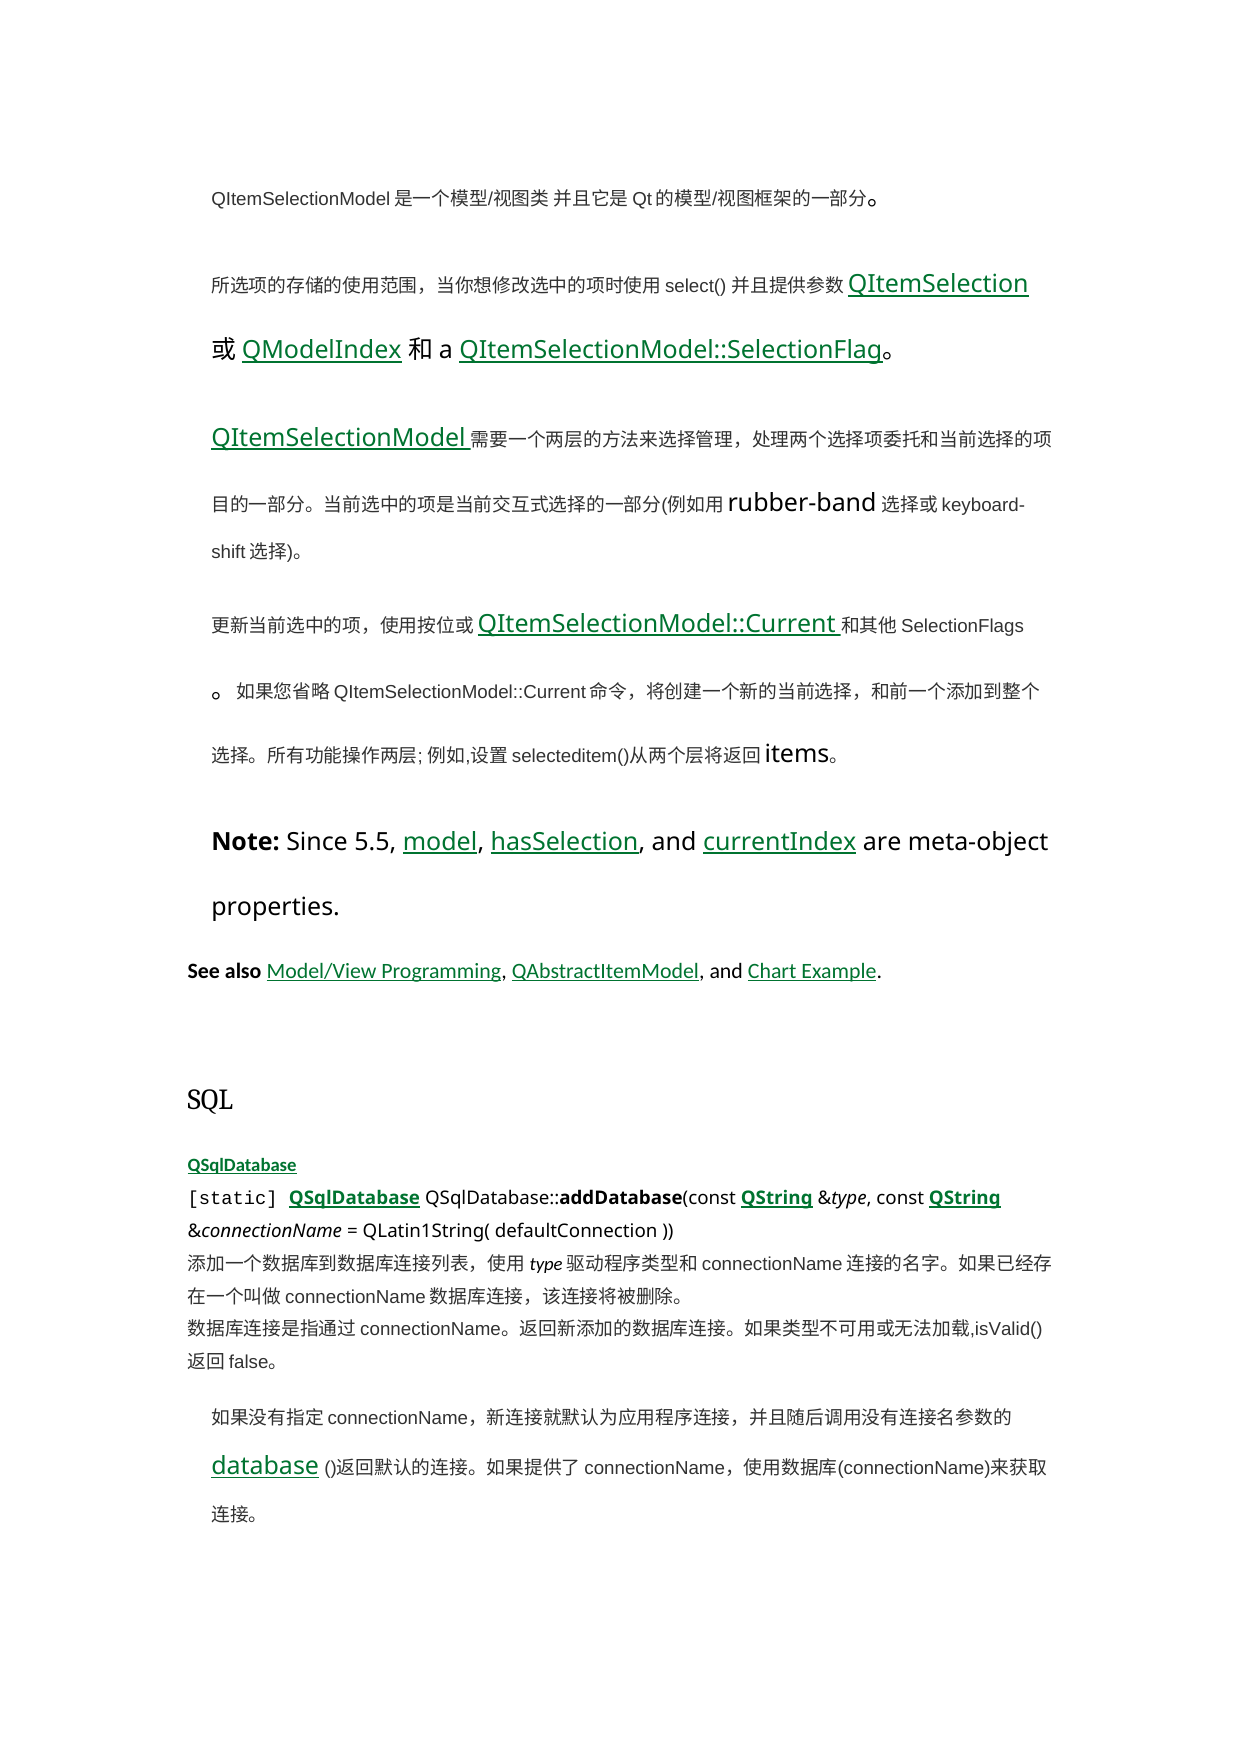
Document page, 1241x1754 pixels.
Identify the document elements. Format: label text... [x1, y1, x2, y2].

text [static] QSqlDatabase QSqlDatabase::addDatabase(const QString &type, const QString &connectionName = QLatin1String( defaultConnection )) [187, 1181, 1053, 1246]
text 如果没有指定connectionName，新连接就默认为应用程序连接，并且随后调用没有连接名参数的database ()返回默认的连接。如果提供了connectionName，使用数据库(connectionName)来获取连接。 [211, 1400, 1053, 1530]
subtitle SQL [187, 1068, 1053, 1133]
text 所选项的存储的使用范围，当你想修改选中的项时使用select() 并且提供参数QItemSelection或 QModelIndex 和 a QItemSelectionModel::SelectionFlag。 [211, 250, 1053, 380]
text QItemSelectionModel是一个模型/视图类 并且它是Qt的模型/视图框架的一部分。 [211, 162, 1053, 227]
text 更新当前选中的项，使用按位或QItemSelectionModel::Current和其他SelectionFlags 。如果您省略QItemSelectionModel::Current命令，将创建一个新的当前选择，和前一个添加到整个选择。所有功能操作两层; 例如,设置selecteditem()从两个层将返回items。 [211, 590, 1053, 785]
text See also Model/View Programming, QAbstractItemModel, and Chart Example. [187, 954, 1053, 986]
text Note: Since 5.5, model, hasSelection, and currentIndex are meta-object properties. [211, 808, 1053, 938]
text 添加一个数据库到数据库连接列表，使用type驱动程序类型和connectionName连接的名字。如果已经存在一个叫做connectionName数据库连接，该连接将被删除。 [187, 1246, 1053, 1311]
text 数据库连接是指通过connectionName。返回新添加的数据库连接。如果类型不可用或无法加载,isValid()返回false。 [187, 1311, 1053, 1376]
text QItemSelectionModel需要一个两层的方法来选择管理，处理两个选择项委托和当前选择的项目的一部分。当前选中的项是当前交互式选择的一部分(例如用rubber-band选择或keyboard-shift选择)。 [211, 404, 1053, 566]
subtitle QSqlDatabase [187, 1149, 1053, 1181]
